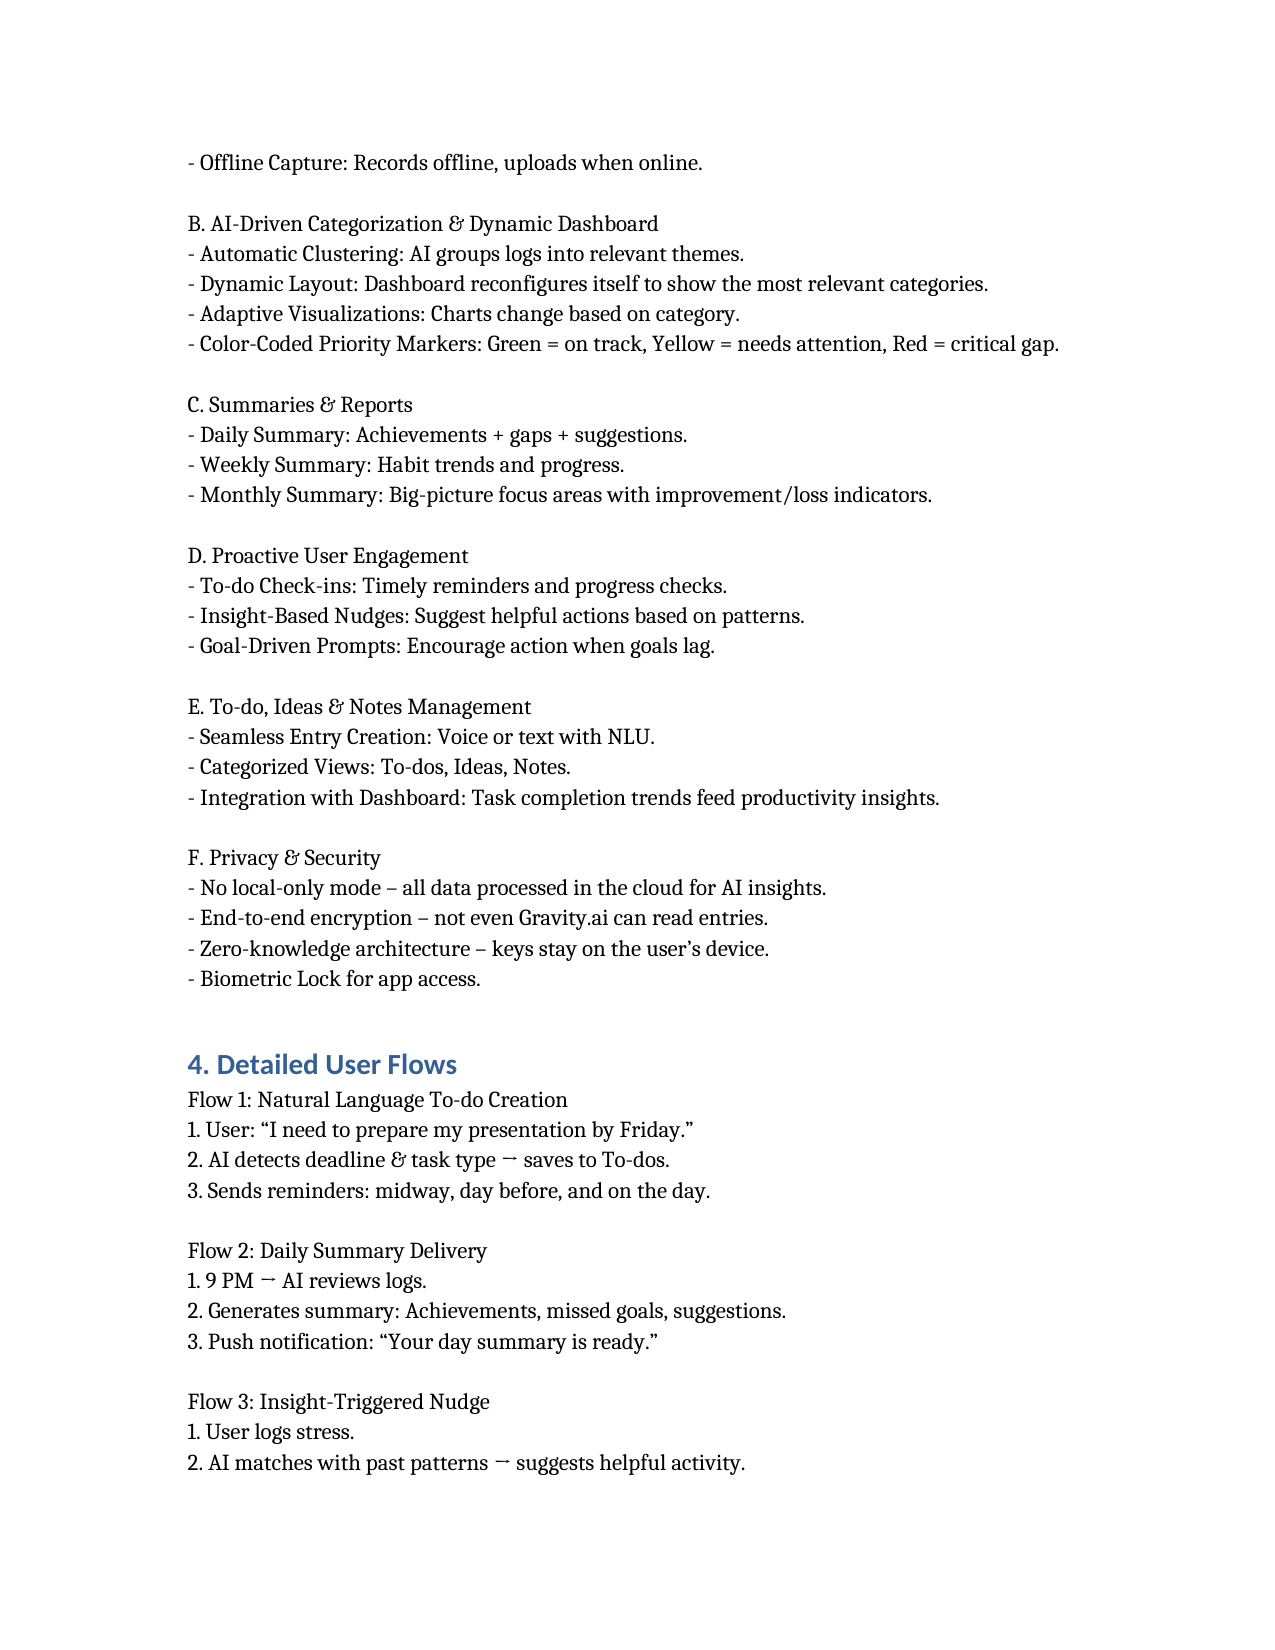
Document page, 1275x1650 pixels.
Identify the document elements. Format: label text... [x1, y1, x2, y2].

subtitle 4. Detailed User Flows [187, 1046, 1087, 1081]
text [187, 1087, 1087, 1476]
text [187, 150, 1087, 992]
